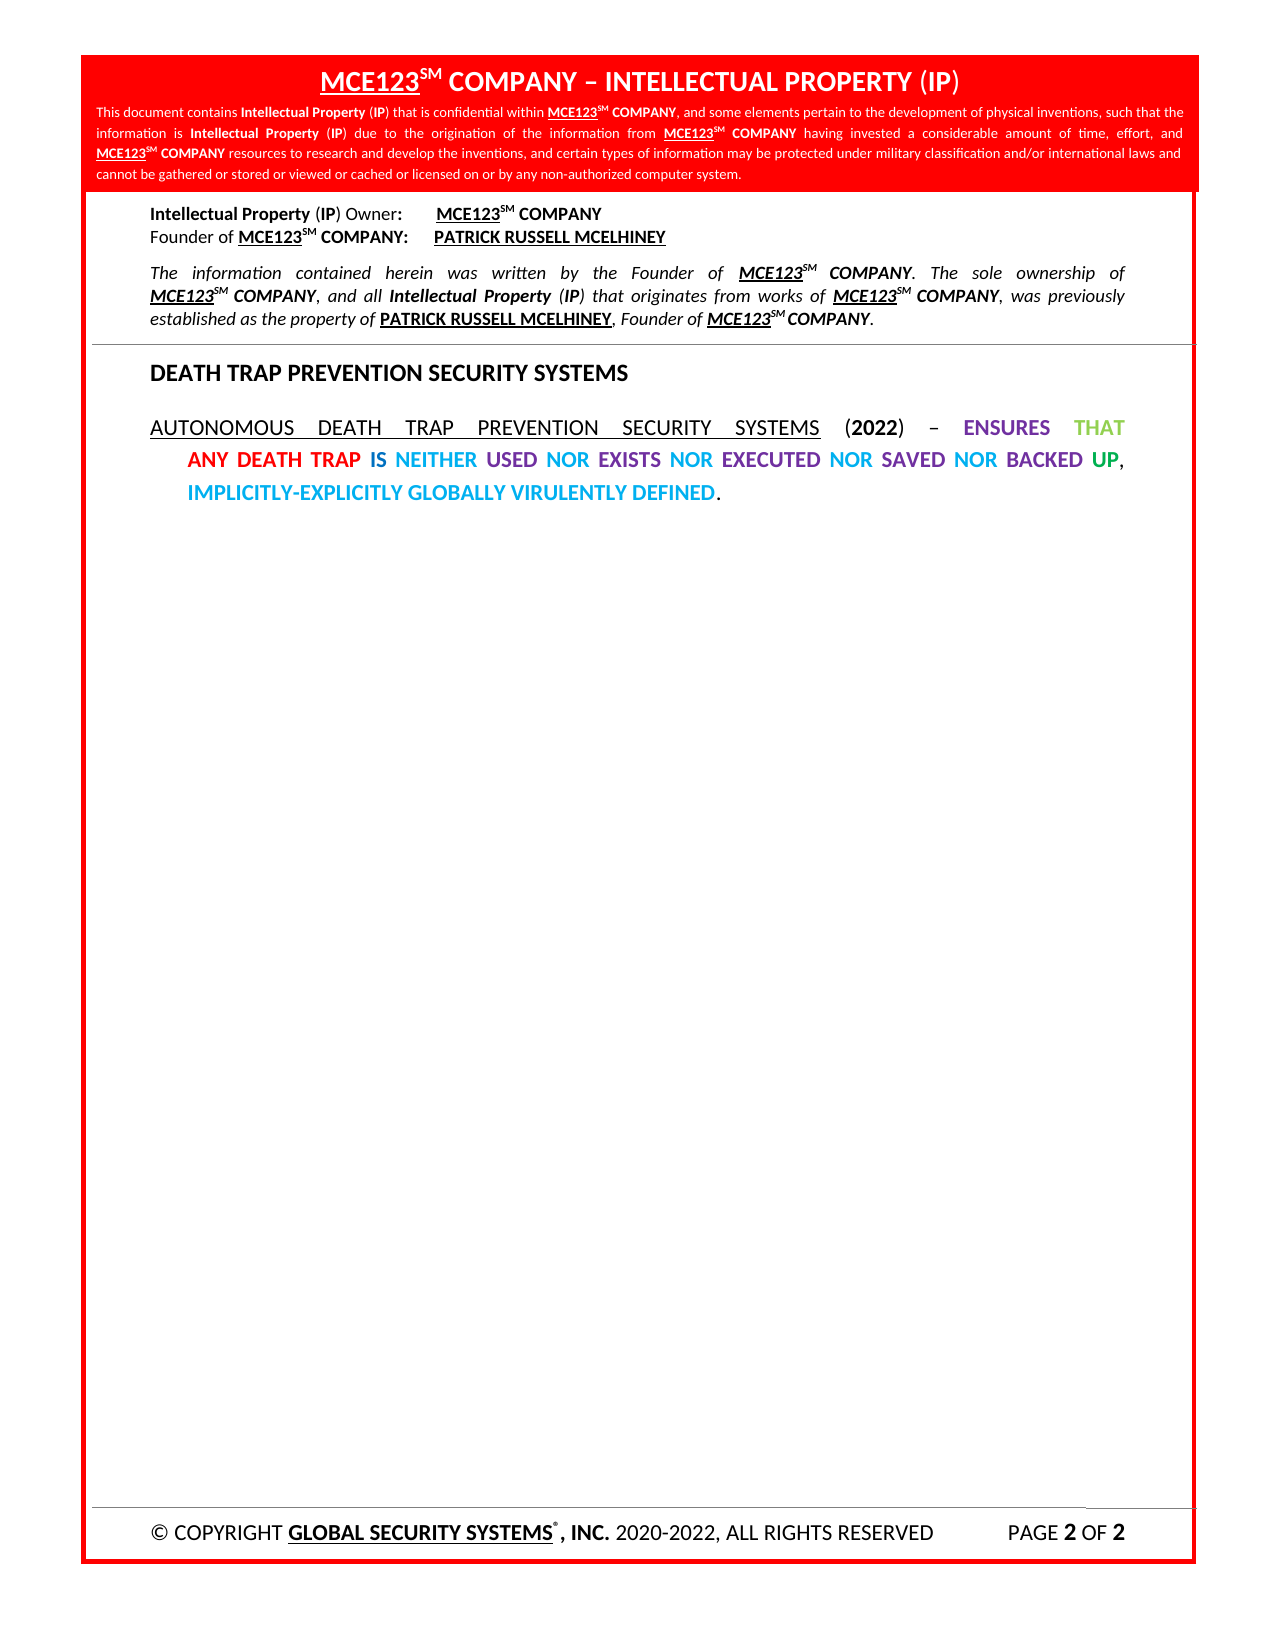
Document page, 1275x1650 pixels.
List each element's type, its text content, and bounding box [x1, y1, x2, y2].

text AUTONOMOUS DEATH TRAP PREVENTION SECURITY SYSTEMS (2022) – ENSURES THAT ANY DEATH TRAP IS NEITHER USED NOR EXISTS NOR EXECUTED NOR SAVED NOR BACKED UP, IMPLICITLY-EXPLICITLY GLOBALLY VIRULENTLY DEFINED. [150, 413, 1125, 506]
text DEATH TRAP PREVENTION SECURITY SYSTEMS [150, 358, 1125, 388]
